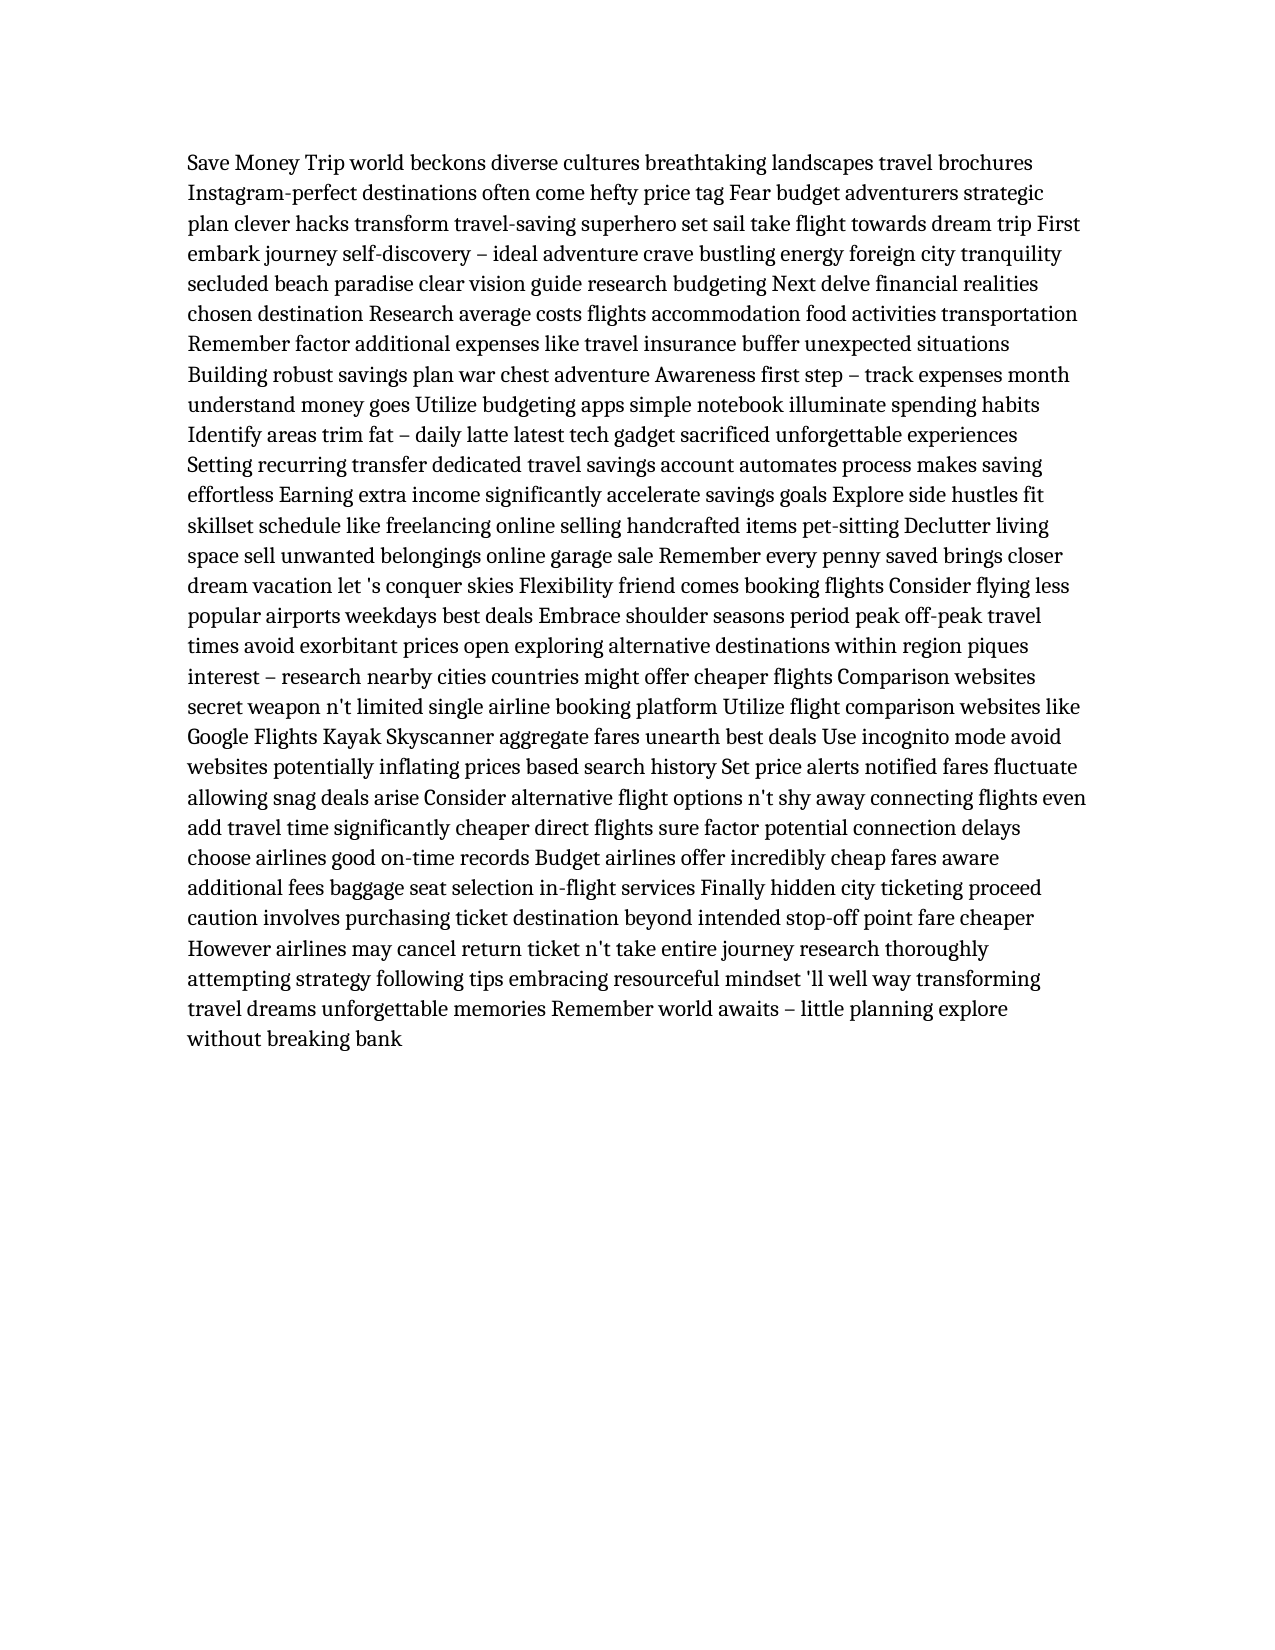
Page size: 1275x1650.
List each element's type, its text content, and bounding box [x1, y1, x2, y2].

text Save Money Trip world beckons diverse cultures breathtaking landscapes travel brochures Instagram-perfect destinations often come hefty price tag Fear budget adventurers strategic plan clever hacks transform travel-saving superhero set sail take flight towards dream trip First embark journey self-discovery – ideal adventure crave bustling energy foreign city tranquility secluded beach paradise clear vision guide research budgeting Next delve financial realities chosen destination Research average costs flights accommodation food activities transportation Remember factor additional expenses like travel insurance buffer unexpected situations Building robust savings plan war chest adventure Awareness first step – track expenses month understand money goes Utilize budgeting apps simple notebook illuminate spending habits Identify areas trim fat – daily latte latest tech gadget sacrificed unforgettable experiences Setting recurring transfer dedicated travel savings account automates process makes saving effortless Earning extra income significantly accelerate savings goals Explore side hustles fit skillset schedule like freelancing online selling handcrafted items pet-sitting Declutter living space sell unwanted belongings online garage sale Remember every penny saved brings closer dream vacation let 's conquer skies Flexibility friend comes booking flights Consider flying less popular airports weekdays best deals Embrace shoulder seasons period peak off-peak travel times avoid exorbitant prices open exploring alternative destinations within region piques interest – research nearby cities countries might offer cheaper flights Comparison websites secret weapon n't limited single airline booking platform Utilize flight comparison websites like Google Flights Kayak Skyscanner aggregate fares unearth best deals Use incognito mode avoid websites potentially inflating prices based search history Set price alerts notified fares fluctuate allowing snag deals arise Consider alternative flight options n't shy away connecting flights even add travel time significantly cheaper direct flights sure factor potential connection delays choose airlines good on-time records Budget airlines offer incredibly cheap fares aware additional fees baggage seat selection in-flight services Finally hidden city ticketing proceed caution involves purchasing ticket destination beyond intended stop-off point fare cheaper However airlines may cancel return ticket n't take entire journey research thoroughly attempting strategy following tips embracing resourceful mindset 'll well way transforming travel dreams unforgettable memories Remember world awaits – little planning explore without breaking bank [187, 150, 1087, 1052]
